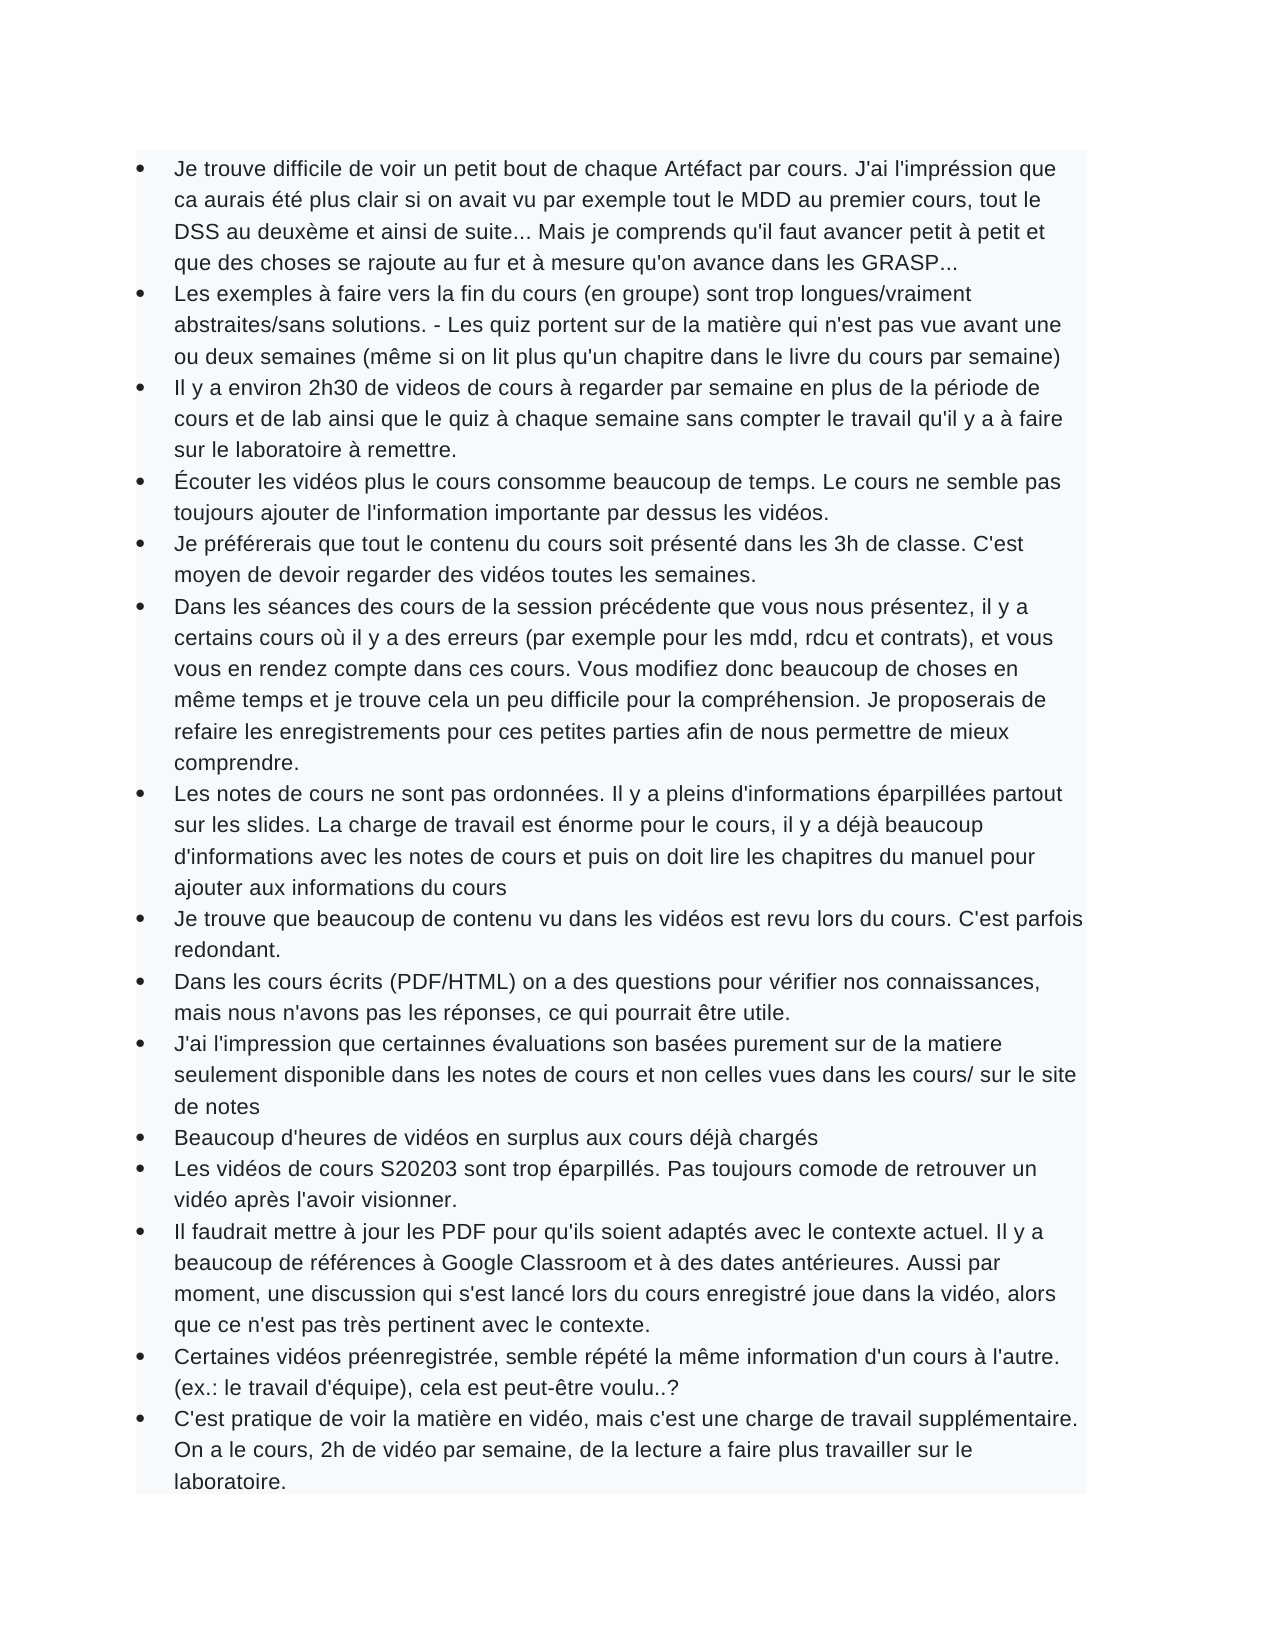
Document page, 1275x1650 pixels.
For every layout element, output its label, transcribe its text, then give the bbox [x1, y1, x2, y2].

list Dans les cours écrits (PDF/HTML) on a des questions pour vérifier nos connaissances, mais nous n'avons pas les réponses, ce qui pourrait être utile. [136, 962, 1087, 1025]
list Il y a environ 2h30 de videos de cours à regarder par semaine en plus de la période de cours et de lab ainsi que le quiz à chaque semaine sans compter le travail qu'il y a à faire sur le laboratoire à remettre. [136, 369, 1087, 462]
list Dans les séances des cours de la session précédente que vous nous présentez, il y a certains cours où il y a des erreurs (par exemple pour les mdd, rdcu et contrats), et vous vous en rendez compte dans ces cours. Vous modifiez donc beaucoup de choses en même temps et je trouve cela un peu difficile pour la compréhension. Je proposerais de refaire les enregistrements pour ces petites parties afin de nous permettre de mieux comprendre. [136, 587, 1087, 775]
list Je trouve que beaucoup de contenu vu dans les vidéos est revu lors du cours. C'est parfois redondant. [136, 900, 1087, 962]
list Certaines vidéos préenregistrée, semble répété la même information d'un cours à l'autre. (ex.: le travail d'équipe), cela est peut-être voulu..? [136, 1337, 1087, 1400]
list C'est pratique de voir la matière en vidéo, mais c'est une charge de travail supplémentaire. On a le cours, 2h de vidéo par semaine, de la lecture a faire plus travailler sur le laboratoire. [136, 1400, 1087, 1494]
list Les exemples à faire vers la fin du cours (en groupe) sont trop longues/vraiment abstraites/sans solutions. - Les quiz portent sur de la matière qui n'est pas vue avant une ou deux semaines (même si on lit plus qu'un chapitre dans le livre du cours par semaine) [136, 275, 1087, 369]
list Beaucoup d'heures de vidéos en surplus aux cours déjà chargés [136, 1119, 1087, 1150]
list Il faudrait mettre à jour les PDF pour qu'ils soient adaptés avec le contexte actuel. Il y a beaucoup de références à Google Classroom et à des dates antérieures. Aussi par moment, une discussion qui s'est lancé lors du cours enregistré joue dans la vidéo, alors que ce n'est pas très pertinent avec le contexte. [136, 1212, 1087, 1337]
list Écouter les vidéos plus le cours consomme beaucoup de temps. Le cours ne semble pas toujours ajouter de l'information importante par dessus les vidéos. [136, 462, 1087, 525]
list Je préférerais que tout le contenu du cours soit présenté dans les 3h de classe. C'est moyen de devoir regarder des vidéos toutes les semaines. [136, 525, 1087, 587]
list Je trouve difficile de voir un petit bout de chaque Artéfact par cours. J'ai l'impréssion que ca aurais été plus clair si on avait vu par exemple tout le MDD au premier cours, tout le DSS au deuxème et ainsi de suite... Mais je comprends qu'il faut avancer petit à petit et que des choses se rajoute au fur et à mesure qu'on avance dans les GRASP... [136, 150, 1087, 275]
list Les vidéos de cours S20203 sont trop éparpillés. Pas toujours comode de retrouver un vidéo après l'avoir visionner. [136, 1150, 1087, 1212]
list J'ai l'impression que certainnes évaluations son basées purement sur de la matiere seulement disponible dans les notes de cours et non celles vues dans les cours/ sur le site de notes [136, 1025, 1087, 1119]
list Les notes de cours ne sont pas ordonnées. Il y a pleins d'informations éparpillées partout sur les slides. La charge de travail est énorme pour le cours, il y a déjà beaucoup d'informations avec les notes de cours et puis on doit lire les chapitres du manuel pour ajouter aux informations du cours [136, 775, 1087, 900]
